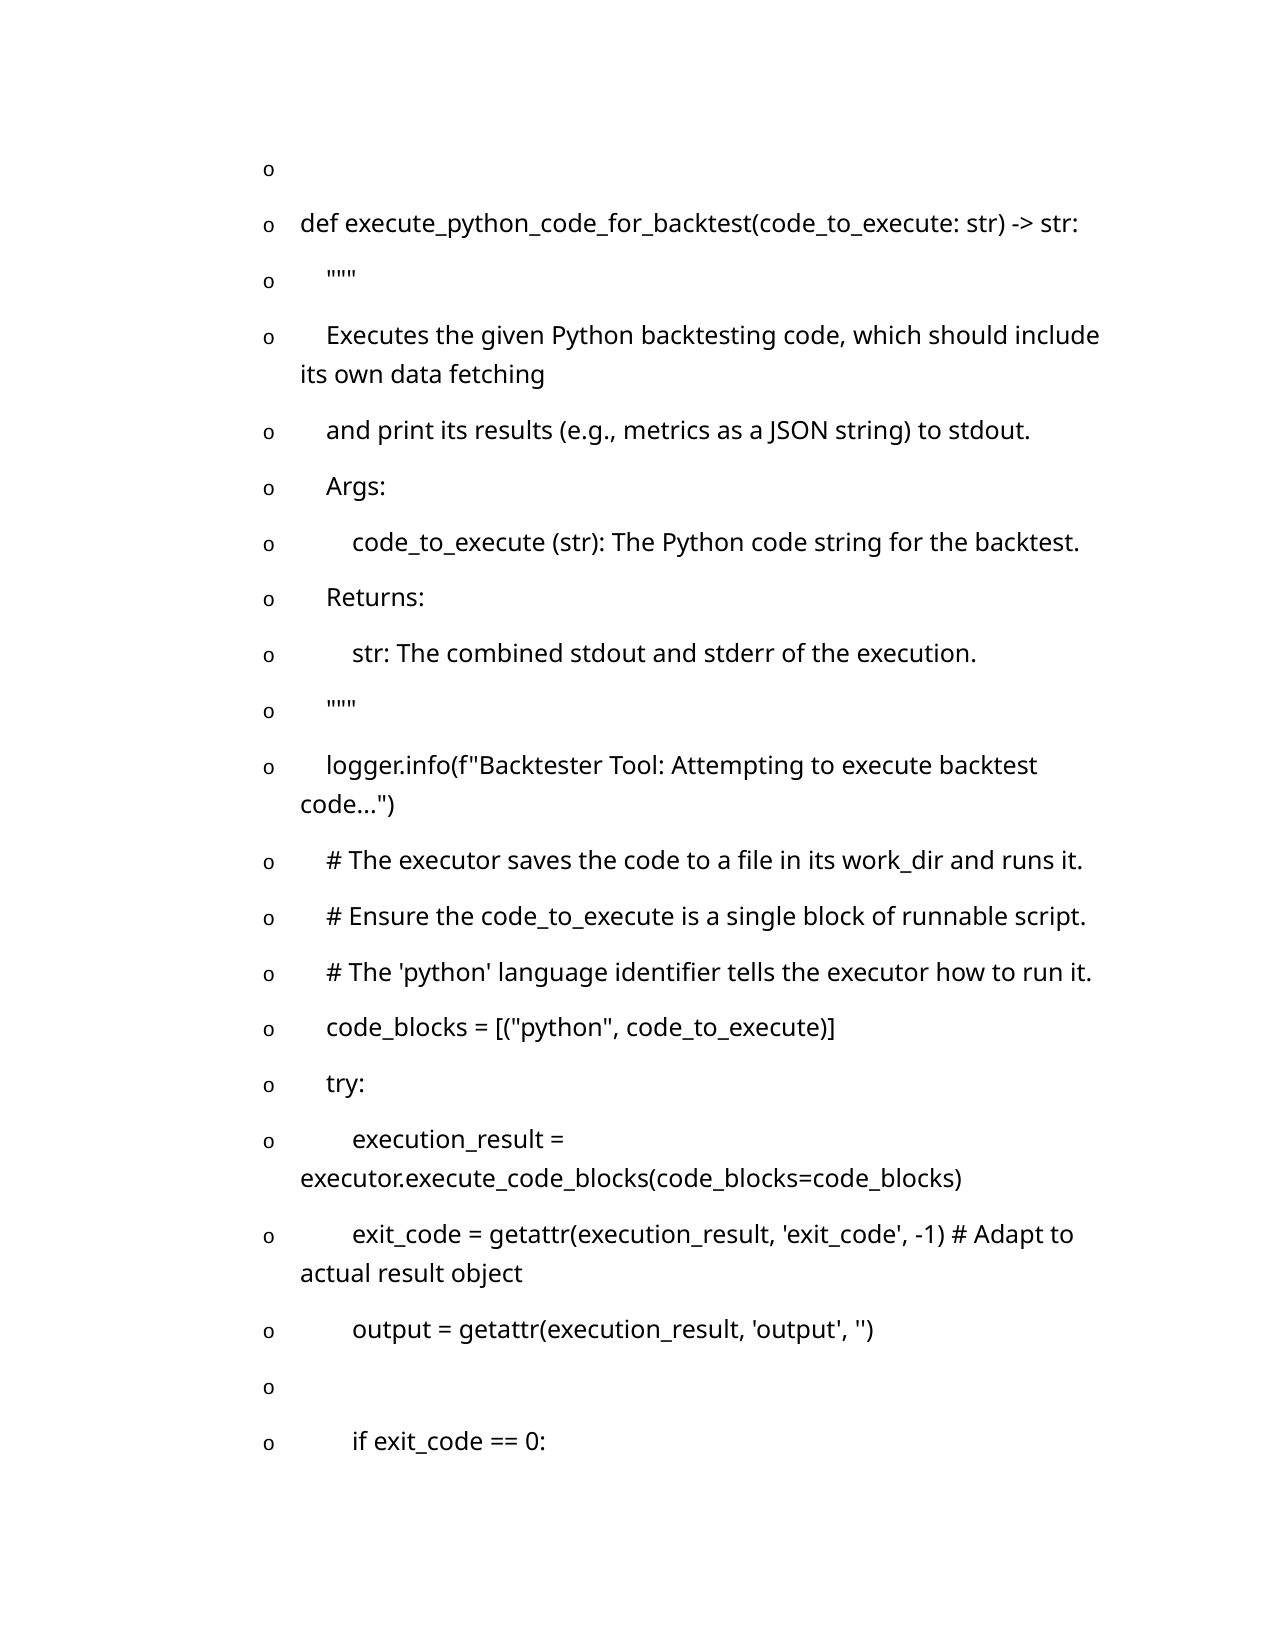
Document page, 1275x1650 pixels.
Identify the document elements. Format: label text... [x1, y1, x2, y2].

list # The 'python' language identifier tells the executor how to run it. [262, 954, 1125, 988]
list Returns: [262, 580, 1125, 614]
list and print its results (e.g., metrics as a JSON string) to stdout. [262, 412, 1125, 447]
list execution_result = executor.execute_code_blocks(code_blocks=code_blocks) [262, 1122, 1125, 1195]
list code_to_execute (str): The Python code string for the backtest. [262, 524, 1125, 558]
list Args: [262, 468, 1125, 502]
list logger.info(f"Backtester Tool: Attempting to execute backtest code...") [262, 747, 1125, 821]
list str: The combined stdout and stderr of the execution. [262, 636, 1125, 670]
list if exit_code == 0: [262, 1423, 1125, 1457]
list Executes the given Python backtesting code, which should include its own data fetching [262, 317, 1125, 391]
list output = getattr(execution_result, 'output', '') [262, 1312, 1125, 1346]
list def execute_python_code_for_backtest(code_to_execute: str) -> str: [262, 206, 1125, 240]
list code_blocks = [("python", code_to_execute)] [262, 1010, 1125, 1044]
list exit_code = getattr(execution_result, 'exit_code', -1) # Adapt to actual result object [262, 1217, 1125, 1290]
list # Ensure the code_to_execute is a single block of runnable script. [262, 898, 1125, 932]
list """ [262, 262, 1125, 296]
list """ [262, 692, 1125, 726]
list try: [262, 1066, 1125, 1100]
list # The executor saves the code to a file in its work_dir and runs it. [262, 842, 1125, 877]
